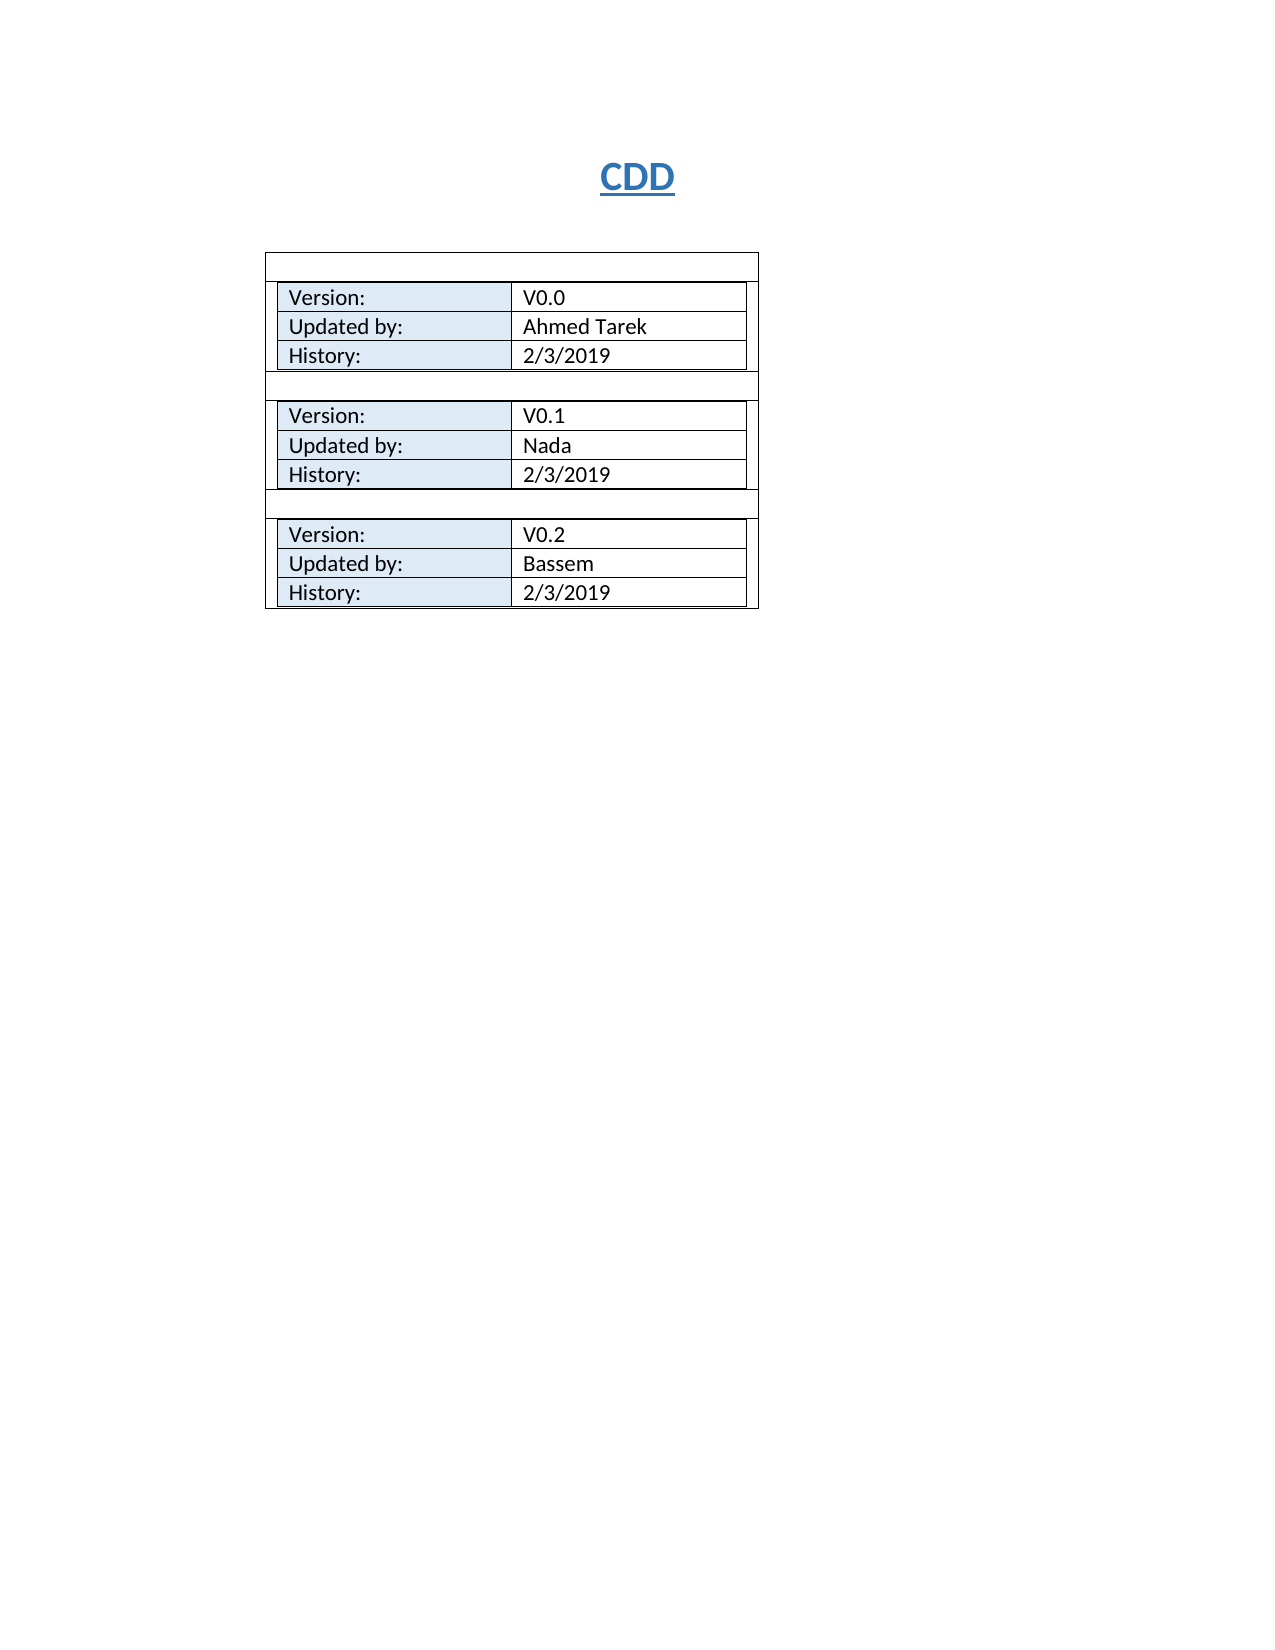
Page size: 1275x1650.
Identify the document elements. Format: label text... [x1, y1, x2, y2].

table_cell [266, 282, 758, 371]
table_cell [266, 490, 758, 518]
table_cell [266, 372, 758, 399]
table_cell [512, 431, 746, 459]
table_cell [512, 460, 746, 488]
text CDD [150, 150, 1125, 201]
table_cell [512, 520, 746, 548]
table_cell [512, 402, 746, 430]
table_cell [266, 519, 277, 607]
table_cell [747, 401, 758, 489]
table_cell [747, 519, 758, 607]
table_cell [512, 578, 746, 606]
table_cell [266, 401, 277, 489]
table_header [266, 253, 758, 281]
table_cell [512, 549, 746, 577]
